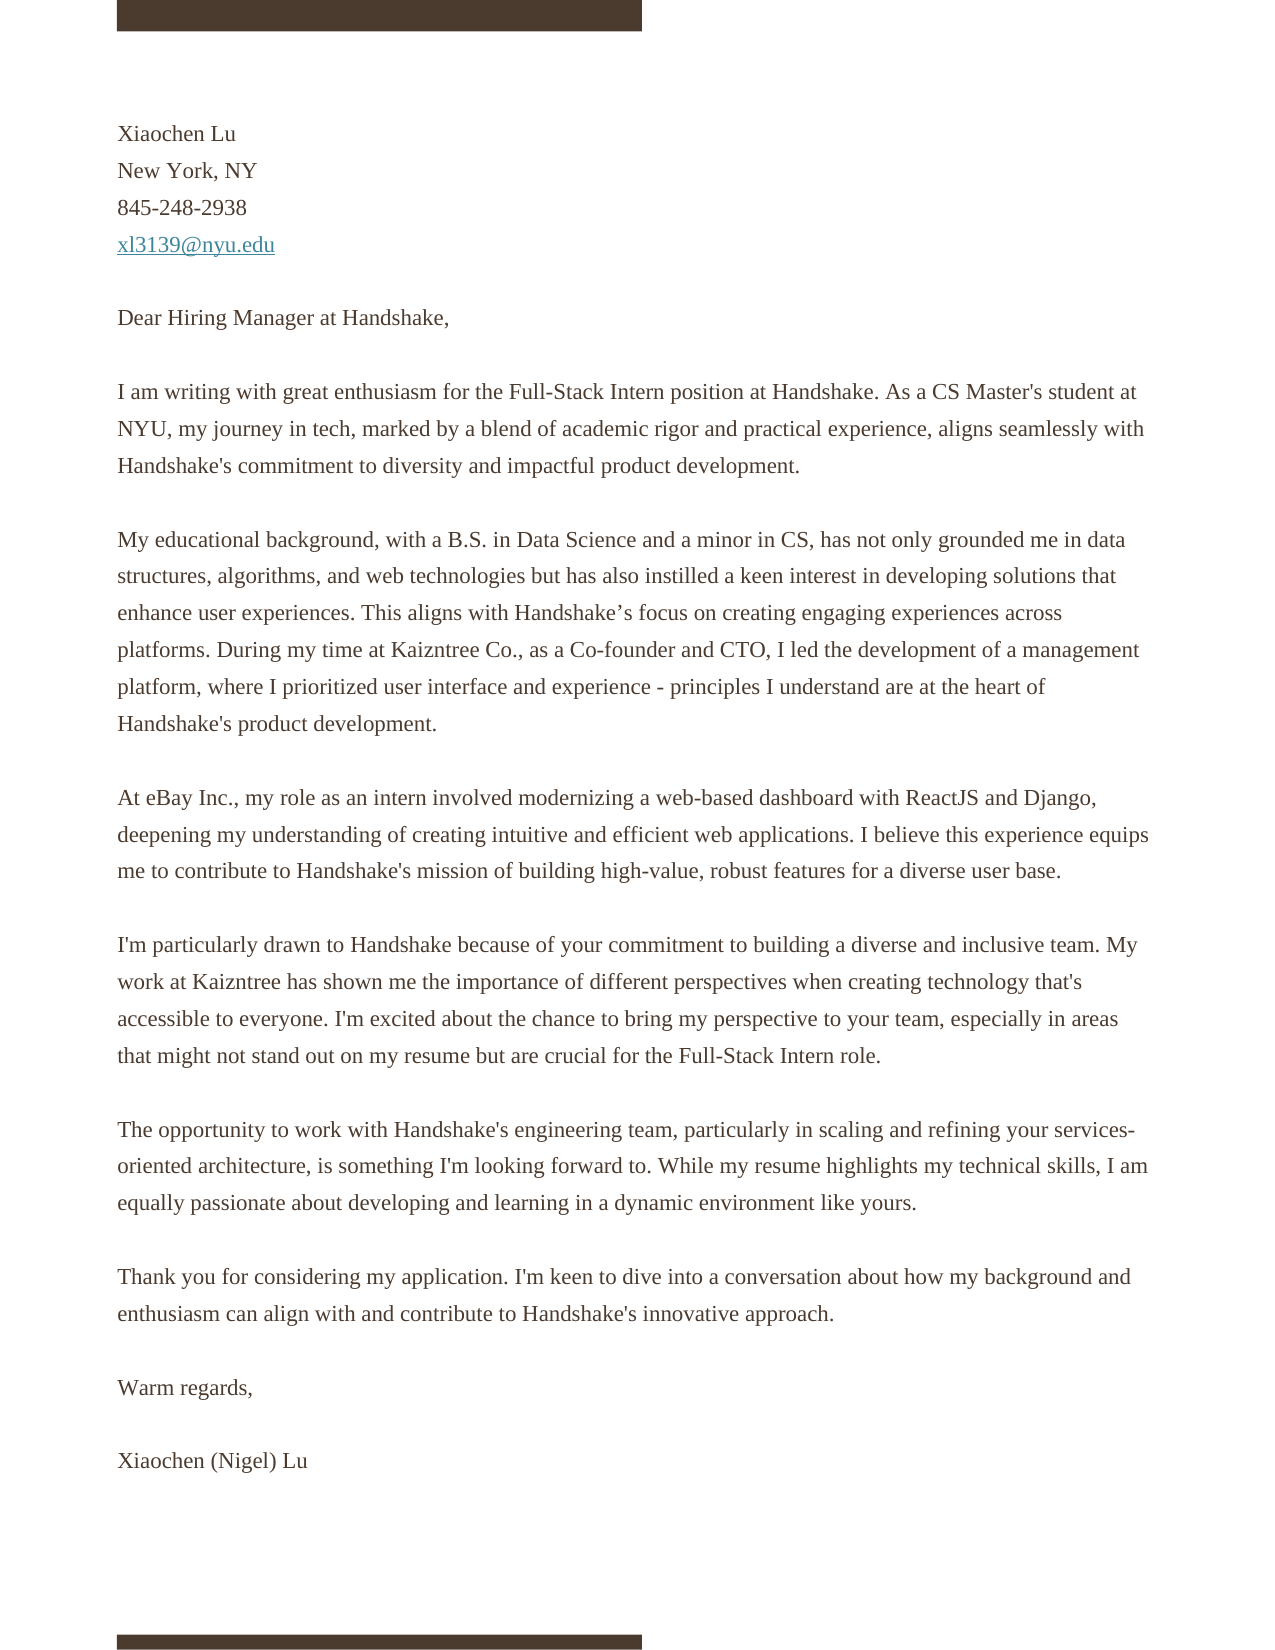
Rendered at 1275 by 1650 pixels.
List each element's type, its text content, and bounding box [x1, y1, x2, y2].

text Thank you for considering my application. I'm keen to dive into a conversation about how my background and enthusiasm can align with and contribute to Handshake's innovative approach. [117, 1263, 1158, 1326]
text At eBay Inc., my role as an intern involved modernizing a web-based dashboard with ReactJS and Django, deepening my understanding of creating intuitive and efficient web applications. I believe this experience equips me to contribute to Handshake's mission of building high-value, robust features for a diverse user base. [117, 784, 1158, 884]
text xl3139@nyu.edu [117, 231, 1158, 257]
text Xiaochen Lu [117, 120, 1158, 146]
text Xiaochen (Nigel) Lu [117, 1447, 1158, 1474]
text Warm regards, [117, 1374, 1158, 1400]
text I am writing with great enthusiasm for the Full-Stack Intern position at Handshake. As a CS Master's student at NYU, my journey in tech, marked by a blend of academic rigor and practical experience, aligns seamlessly with Handshake's commitment to diversity and impactful product development. [117, 378, 1158, 478]
text 845-248-2938 [117, 194, 1158, 220]
text I'm particularly drawn to Handshake because of your commitment to building a diverse and inclusive team. My work at Kaizntree has shown me the importance of different perspectives when creating technology that's accessible to everyone. I'm excited about the chance to bring my perspective to your team, especially in areas that might not stand out on my resume but are crucial for the Full-Stack Intern role. [117, 931, 1158, 1068]
text New York, NY [117, 157, 1158, 183]
text My educational background, with a B.S. in Data Science and a minor in CS, has not only grounded me in data structures, algorithms, and web technologies but has also instilled a keen interest in developing solutions that enhance user experiences. This aligns with Handshake’s focus on creating engaging experiences across platforms. During my time at Kaizntree Co., as a Co-founder and CTO, I led the development of a management platform, where I prioritized user interface and experience - principles I understand are at the heart of Handshake's product development. [117, 526, 1158, 736]
text The opportunity to work with Handshake's engineering team, particularly in scaling and refining your services-oriented architecture, is something I'm looking forward to. While my resume highlights my technical skills, I am equally passionate about developing and learning in a dynamic environment like yours. [117, 1116, 1158, 1216]
text Dear Hiring Manager at Handshake, [117, 304, 1158, 331]
